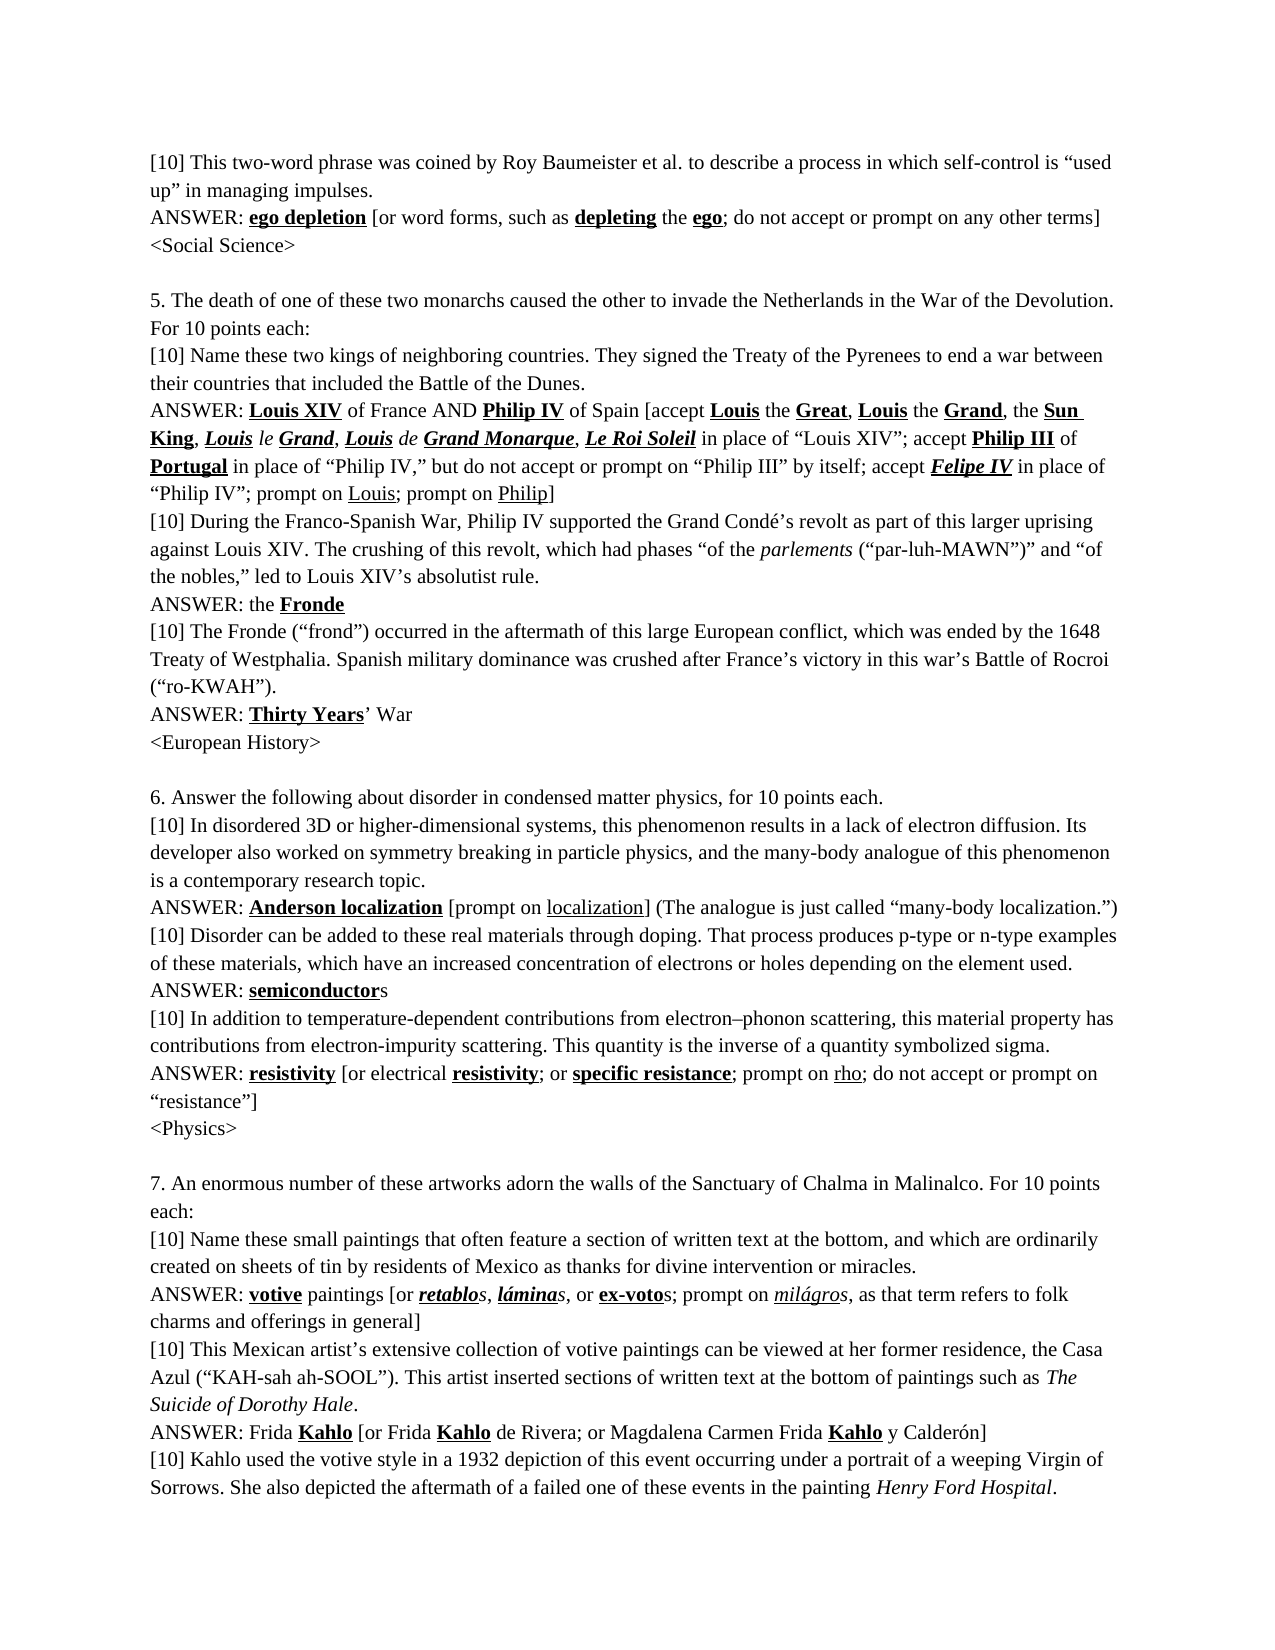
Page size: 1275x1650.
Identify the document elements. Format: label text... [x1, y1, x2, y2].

text <European History> [150, 730, 1125, 754]
text [10] During the Franco-Spanish War, Philip IV supported the Grand Condé’s revolt as part of this larger uprising against Louis XIV. The crushing of this revolt, which had phases “of the parlements (“par-luh-MAWN”)” and “of the nobles,” led to Louis XIV’s absolutist rule. [150, 509, 1125, 588]
text ANSWER: Thirty Years’ War [150, 702, 1125, 726]
text ANSWER: ego depletion [or word forms, such as depleting the ego; do not accept or prompt on any other terms] [150, 205, 1125, 229]
text <Physics> [150, 1116, 1125, 1140]
text 5. The death of one of these two monarchs caused the other to invade the Netherlands in the War of the Devolution. For 10 points each: [150, 288, 1125, 340]
text ANSWER: Louis XIV of France AND Philip IV of Spain [accept Louis the Great, Louis the Grand, the Sun King, Louis le Grand, Louis de Grand Monarque, Le Roi Soleil in place of “Louis XIV”; accept Philip III of Portugal in place of “Philip IV,” but do not accept or prompt on “Philip III” by itself; accept Felipe IV in place of “Philip IV”; prompt on Louis; prompt on Philip] [150, 398, 1125, 505]
text ANSWER: Frida Kahlo [or Frida Kahlo de Rivera; or Magdalena Carmen Frida Kahlo y Calderón] [150, 1420, 1125, 1444]
text ANSWER: semiconductors [150, 978, 1125, 1002]
text [10] Name these small paintings that often feature a section of written text at the bottom, and which are ordinarily created on sheets of tin by residents of Mexico as thanks for divine intervention or miracles. [150, 1227, 1125, 1278]
text 7. An enormous number of these artworks adorn the walls of the Sanctuary of Chalma in Malinalco. For 10 points each: [150, 1171, 1125, 1223]
text [10] In disordered 3D or higher-dimensional systems, this phenomenon results in a lack of electron diffusion. Its developer also worked on symmetry breaking in particle physics, and the many-body analogue of this phenomenon is a contemporary research topic. [150, 812, 1125, 892]
text ANSWER: votive paintings [or retablos, láminas, or ex-votos; prompt on milágros, as that term refers to folk charms and offerings in general] [150, 1282, 1125, 1333]
text 6. Answer the following about disorder in condensed matter physics, for 10 points each. [150, 785, 1125, 809]
text [10] Disorder can be added to these real materials through doping. That process produces p-type or n-type examples of these materials, which have an increased concentration of electrons or holes depending on the element used. [150, 923, 1125, 974]
text ANSWER: the Fronde [150, 592, 1125, 616]
text [10] This Mexican artist’s extensive collection of votive paintings can be viewed at her former residence, the Casa Azul (“KAH-sah ah-SOOL”). This artist inserted sections of written text at the bottom of paintings such as The Suicide of Dorothy Hale. [150, 1337, 1125, 1416]
text [10] This two-word phrase was coined by Roy Baumeister et al. to describe a process in which self-control is “used up” in managing impulses. [150, 150, 1125, 202]
text [10] The Fronde (“frond”) occurred in the aftermath of this large European conflict, which was ended by the 1648 Treaty of Westphalia. Spanish military dominance was crushed after France’s victory in this war’s Battle of Rocroi (“ro-KWAH”). [150, 619, 1125, 698]
text [10] In addition to temperature-dependent contributions from electron–phonon scattering, this material property has contributions from electron-impurity scattering. This quantity is the inverse of a quantity symbolized sigma. [150, 1006, 1125, 1057]
text <Social Science> [150, 233, 1125, 257]
text ANSWER: Anderson localization [prompt on localization] (The analogue is just called “many-body localization.”) [150, 895, 1125, 919]
text ANSWER: resistivity [or electrical resistivity; or specific resistance; prompt on rho; do not accept or prompt on “resistance”] [150, 1061, 1125, 1113]
text [10] Kahlo used the votive style in a 1932 depiction of this event occurring under a portrait of a weeping Virgin of Sorrows. She also depicted the aftermath of a failed one of these events in the painting Henry Ford Hospital. [150, 1447, 1125, 1499]
text [10] Name these two kings of neighboring countries. They signed the Treaty of the Pyrenees to end a war between their countries that included the Battle of the Dunes. [150, 343, 1125, 395]
